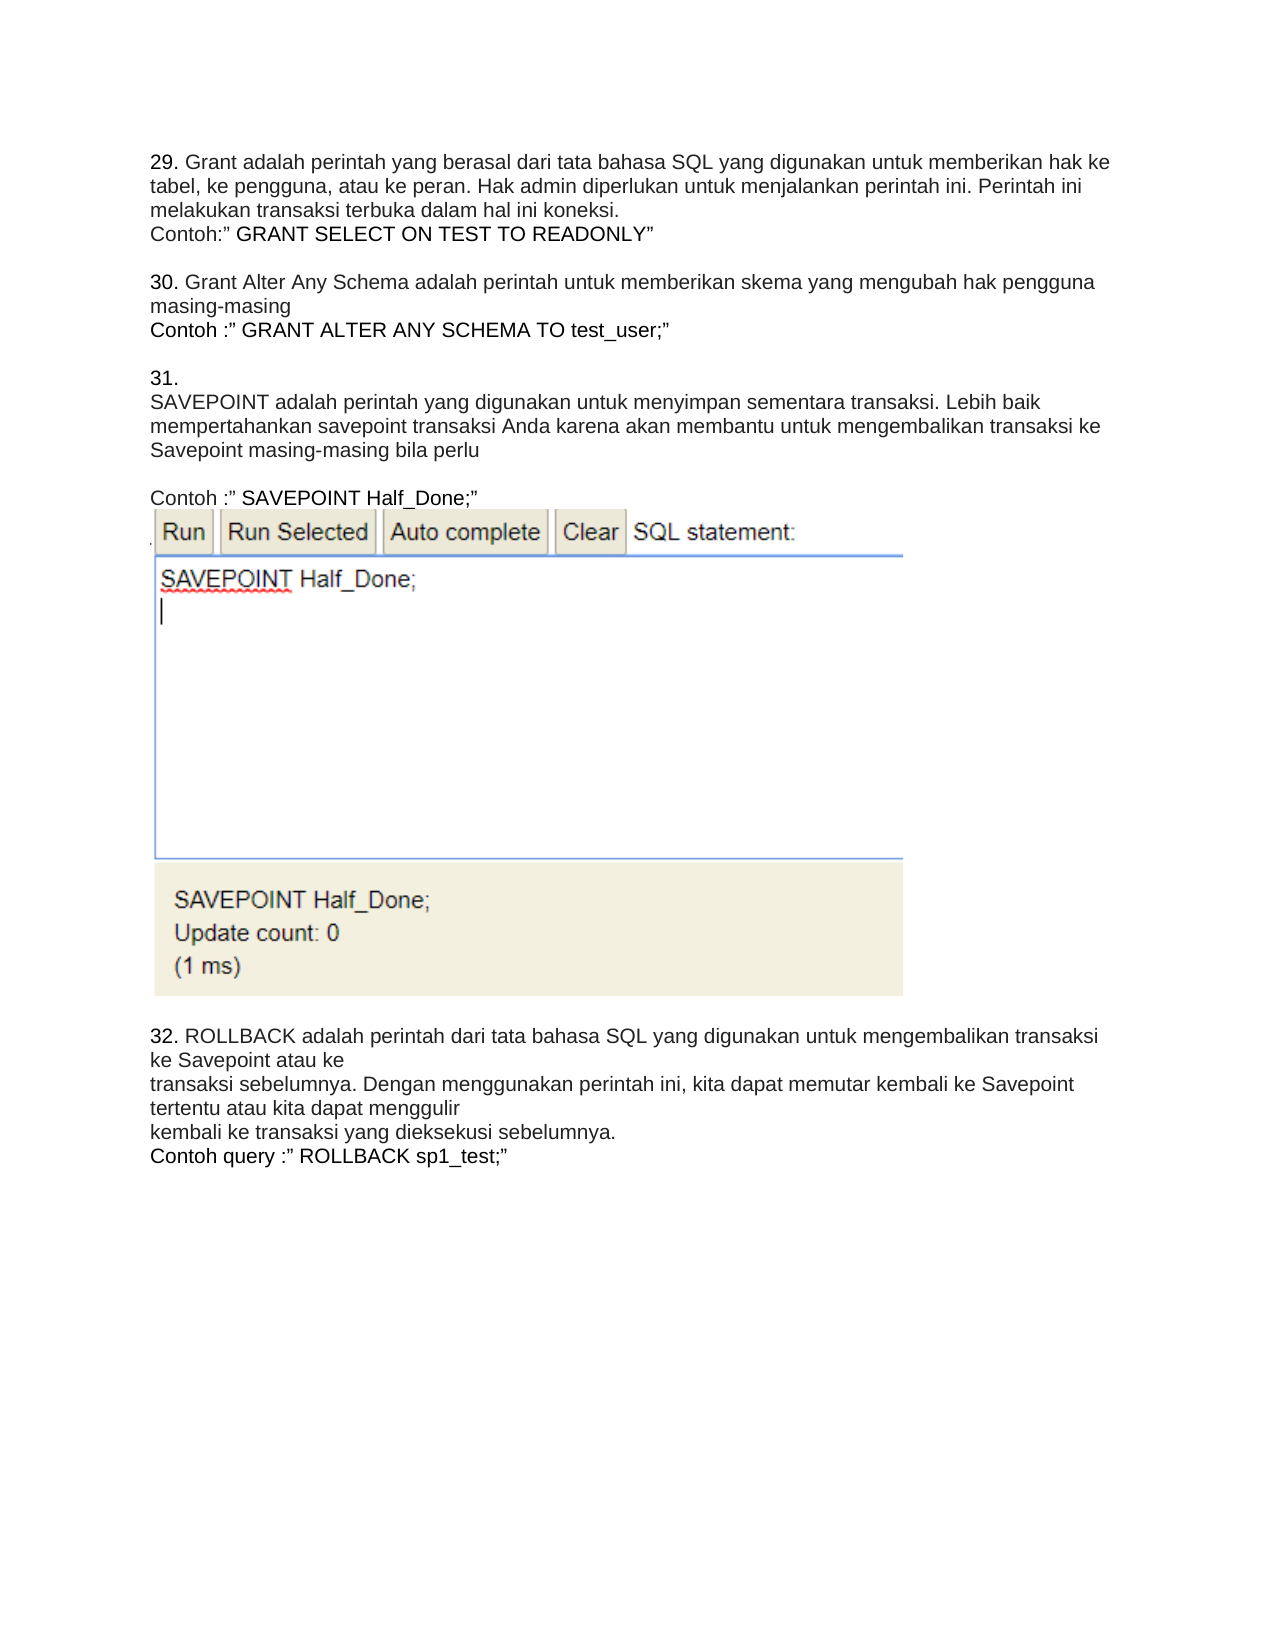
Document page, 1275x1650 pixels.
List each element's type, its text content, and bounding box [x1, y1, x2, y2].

text kembali ke transaksi yang dieksekusi sebelumnya. [150, 1119, 1125, 1143]
text Contoh query :” ROLLBACK sp1_test;” [150, 1143, 1125, 1167]
text 29. Grant adalah perintah yang berasal dari tata bahasa SQL yang digunakan untuk memberikan hak ke tabel, ke pengguna, atau ke peran. Hak admin diperlukan untuk menjalankan perintah ini. Perintah ini melakukan transaksi terbuka dalam hal ini koneksi. [620, 150, 1125, 222]
picture [150, 509, 904, 996]
text transaksi sebelumnya. Dengan menggunakan perintah ini, kita dapat memutar kembali ke Savepoint tertentu atau kita dapat menggulir [150, 1072, 1125, 1119]
text Contoh :” GRANT ALTER ANY SCHEMA TO test_user;” [150, 318, 1125, 342]
text 32. ROLLBACK adalah perintah dari tata bahasa SQL yang digunakan untuk mengembalikan transaksi ke Savepoint atau ke [150, 1024, 1125, 1072]
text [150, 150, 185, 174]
text 30. Grant Alter Any Schema adalah perintah untuk memberikan skema yang mengubah hak pengguna masing-masing [150, 270, 1125, 318]
text 31. SAVEPOINT adalah perintah yang digunakan untuk menyimpan sementara transaksi. Lebih baik mempertahankan savepoint transaksi Anda karena akan membantu untuk mengembalikan transaksi ke Savepoint masing-masing bila perlu [150, 366, 1125, 461]
text Contoh:” GRANT SELECT ON TEST TO READONLY” [230, 222, 1125, 246]
